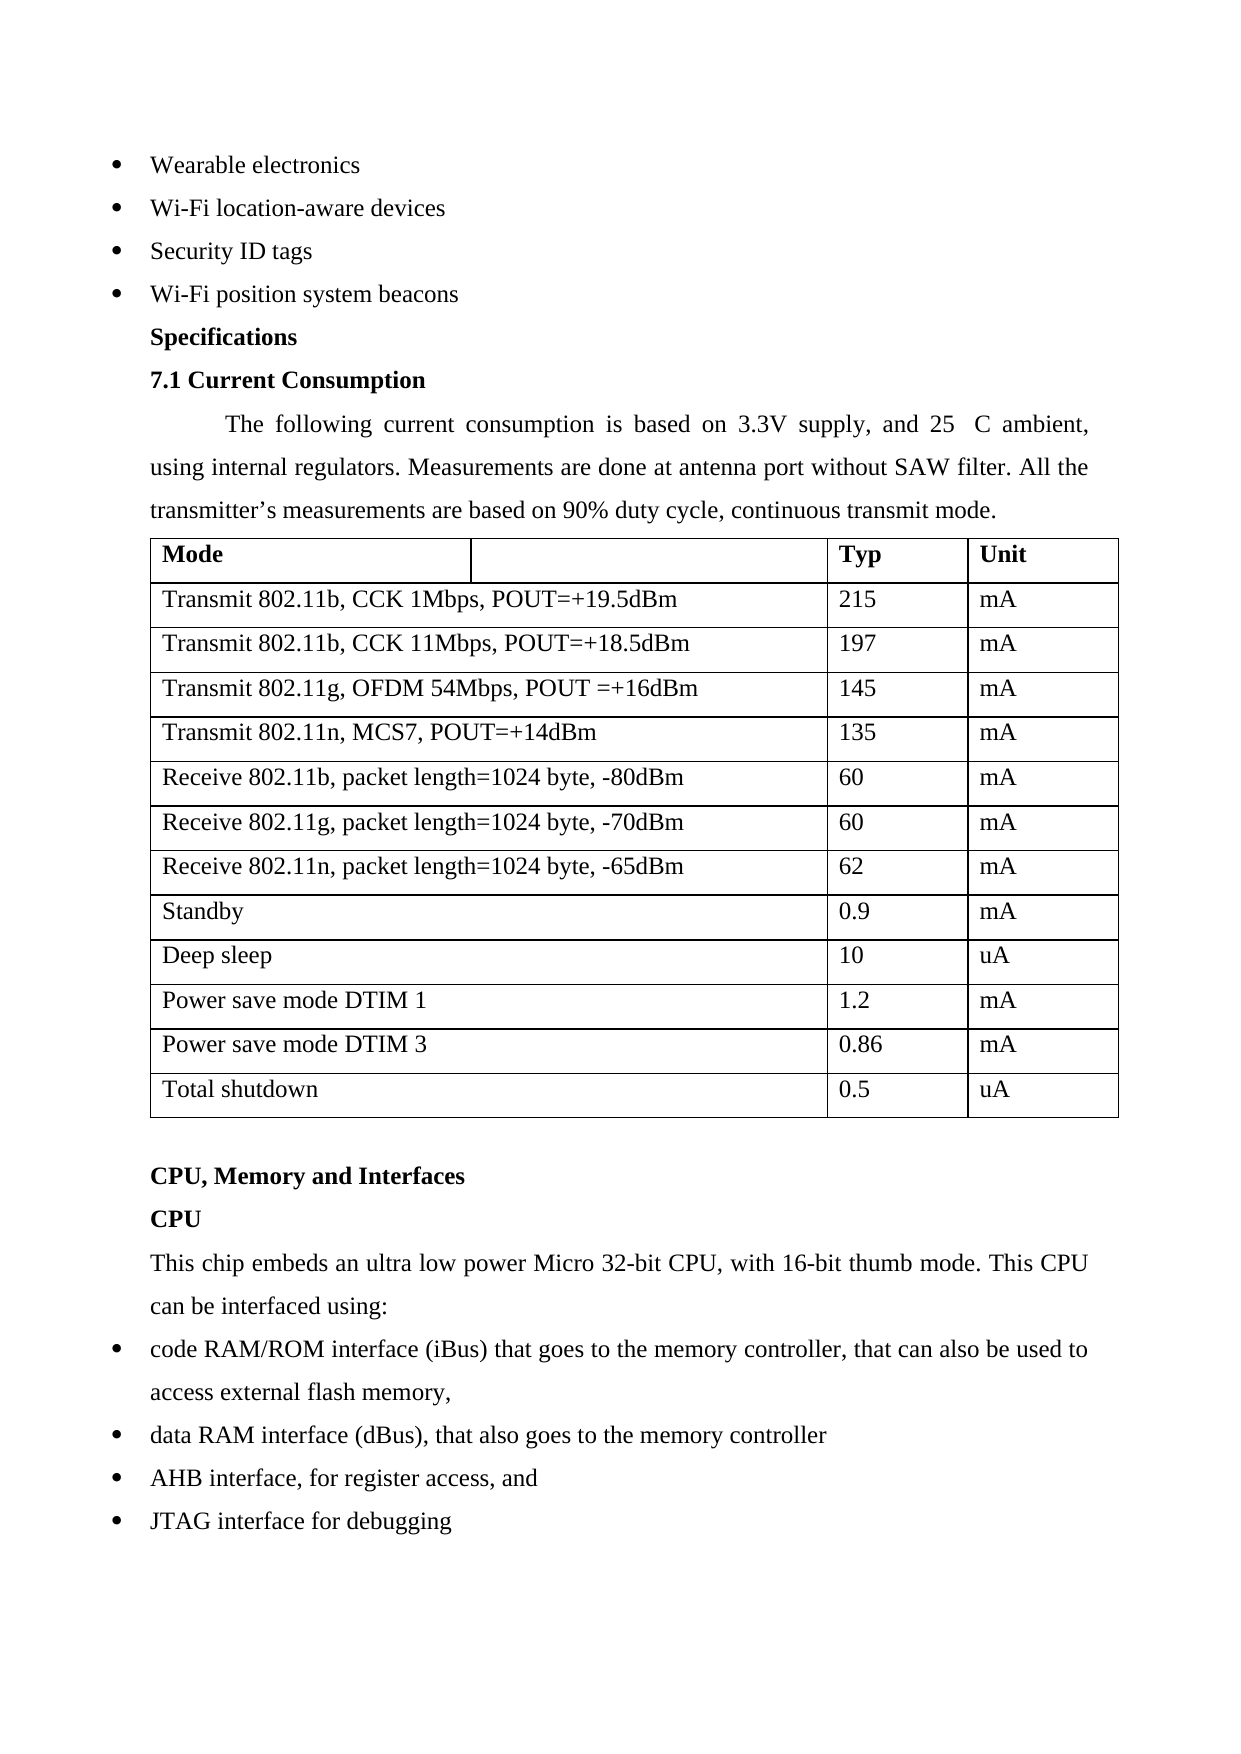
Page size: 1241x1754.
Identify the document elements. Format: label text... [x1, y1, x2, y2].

table_header [472, 539, 827, 582]
table_cell Receive 802.11n, packet length=1024 byte, -65dBm [151, 851, 827, 894]
table_cell uA [969, 1074, 1118, 1117]
list AHB interface, for register access, and [112, 1463, 1090, 1492]
list data RAM interface (dBus), that also goes to the memory controller [112, 1420, 1090, 1449]
text The following current consumption is based on 3.3V supply, and 25C ambient, using internal regulators. Measurements are done at antenna port without SAW filter. All the transmitter’s measurements are based on 90% duty cycle, continuous transmit mode. [150, 409, 1090, 524]
table_cell Power save mode DTIM 1 [151, 985, 827, 1028]
table_cell 135 [828, 718, 967, 761]
table_cell 1.2 [828, 985, 967, 1028]
table_header Mode [151, 539, 470, 582]
table_cell mA [969, 718, 1118, 761]
text CPU, Memory and Interfaces [150, 1161, 1090, 1190]
table_cell Receive 802.11g, packet length=1024 byte, -70dBm [151, 807, 827, 850]
table_cell 60 [828, 762, 967, 805]
table_cell mA [969, 1030, 1118, 1073]
table_cell Deep sleep [151, 941, 827, 983]
table_cell 197 [828, 628, 967, 671]
table_cell 60 [828, 807, 967, 850]
list Security ID tags [112, 236, 1090, 265]
table_cell Power save mode DTIM 3 [151, 1030, 827, 1073]
table_cell mA [969, 762, 1118, 805]
table_cell uA [969, 941, 1118, 983]
table_cell Transmit 802.11b, CCK 11Mbps, POUT=+18.5dBm [151, 628, 827, 671]
table_cell Receive 802.11b, packet length=1024 byte, -80dBm [151, 762, 827, 805]
table_cell Transmit 802.11b, CCK 1Mbps, POUT=+19.5dBm [151, 584, 827, 627]
list JTAG interface for debugging [112, 1506, 1090, 1535]
table_cell mA [969, 673, 1118, 716]
text This chip embeds an ultra low power Micro 32-bit CPU, with 16-bit thumb mode. This CPU can be interfaced using: [150, 1248, 1090, 1319]
table_cell 0.9 [828, 896, 967, 939]
table_cell mA [969, 628, 1118, 671]
table_cell Transmit 802.11g, OFDM 54Mbps, POUT =+16dBm [151, 673, 827, 716]
table_cell 62 [828, 851, 967, 894]
list Wi-Fi position system beacons [112, 279, 1090, 308]
table_cell 0.5 [828, 1074, 967, 1117]
text CPU [150, 1204, 1090, 1233]
table_cell mA [969, 807, 1118, 850]
table_cell 215 [828, 584, 967, 627]
table_cell mA [969, 896, 1118, 939]
text Specifications [150, 322, 1090, 351]
table_cell Standby [151, 896, 827, 939]
table_header Unit [969, 539, 1118, 582]
table_cell mA [969, 584, 1118, 627]
list Wi-Fi location-aware devices [112, 193, 1090, 222]
list Wearable electronics [112, 150, 1090, 179]
table_cell Total shutdown [151, 1074, 827, 1117]
table_cell 0.86 [828, 1030, 967, 1073]
table_cell mA [969, 985, 1118, 1028]
table_cell Transmit 802.11n, MCS7, POUT=+14dBm [151, 718, 827, 761]
table_cell 145 [828, 673, 967, 716]
table_cell mA [969, 851, 1118, 894]
table_cell 10 [828, 941, 967, 983]
list code RAM/ROM interface (iBus) that goes to the memory controller, that can also be used to access external flash memory, [112, 1334, 1090, 1406]
table_header Typ [828, 539, 967, 582]
text 7.1 Current Consumption [150, 366, 1090, 394]
